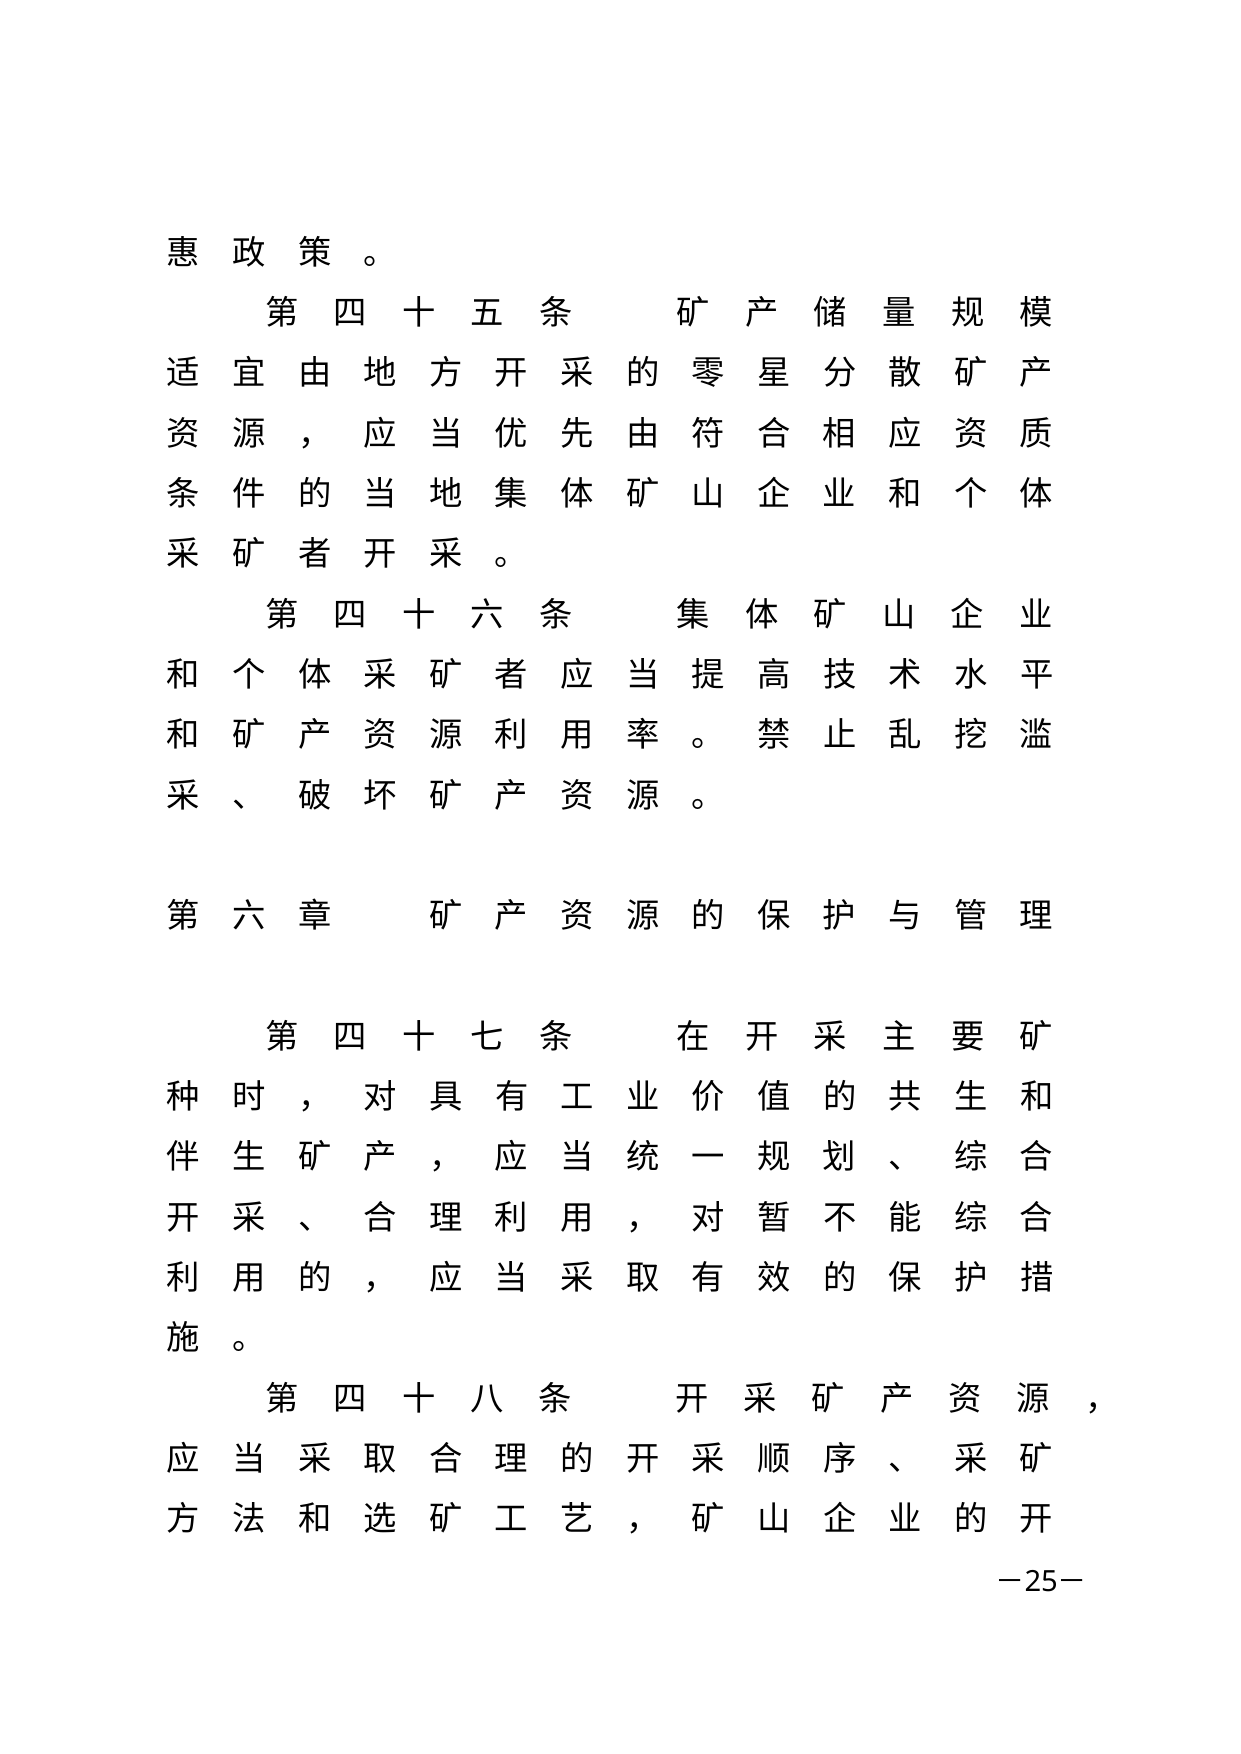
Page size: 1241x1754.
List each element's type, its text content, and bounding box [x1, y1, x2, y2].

text 第四十七条 在开采主要矿种时，对具有工业价值的共生和伴生矿产，应当统一规划、综合开采、合理利用，对暂不能综合利用的，应当采取有效的保护措施。 [167, 1003, 1085, 1365]
text 第四十五条 矿产储量规模适宜由地方开采的零星分散矿产资源，应当优先由符合相应资质条件的当地集体矿山企业和个体采矿者开采。 [167, 280, 1085, 581]
text 第四十八条 开采矿产资源，应当采取合理的开采顺序、采矿方法和选矿工艺，矿山企业的开采回采率、采矿贫化率和选矿回收率应当达到设计要求，各级地质矿产主管部门应当定期进行考核。 [167, 1365, 1085, 1546]
text 第六章 矿产资源的保护与管理 [167, 883, 1085, 943]
text 第四十六条 集体矿山企业和个体采矿者应当提高技术水平和矿产资源利用率。禁止乱挖滥采、破坏矿产资源。 [167, 581, 1085, 823]
text 区外企业和个体工商户与农牧区的集体矿山企业和个体采矿者合作、联营的，实行当地乡镇集体企业和个体工商户现行的优惠政策。 [167, 219, 1085, 280]
